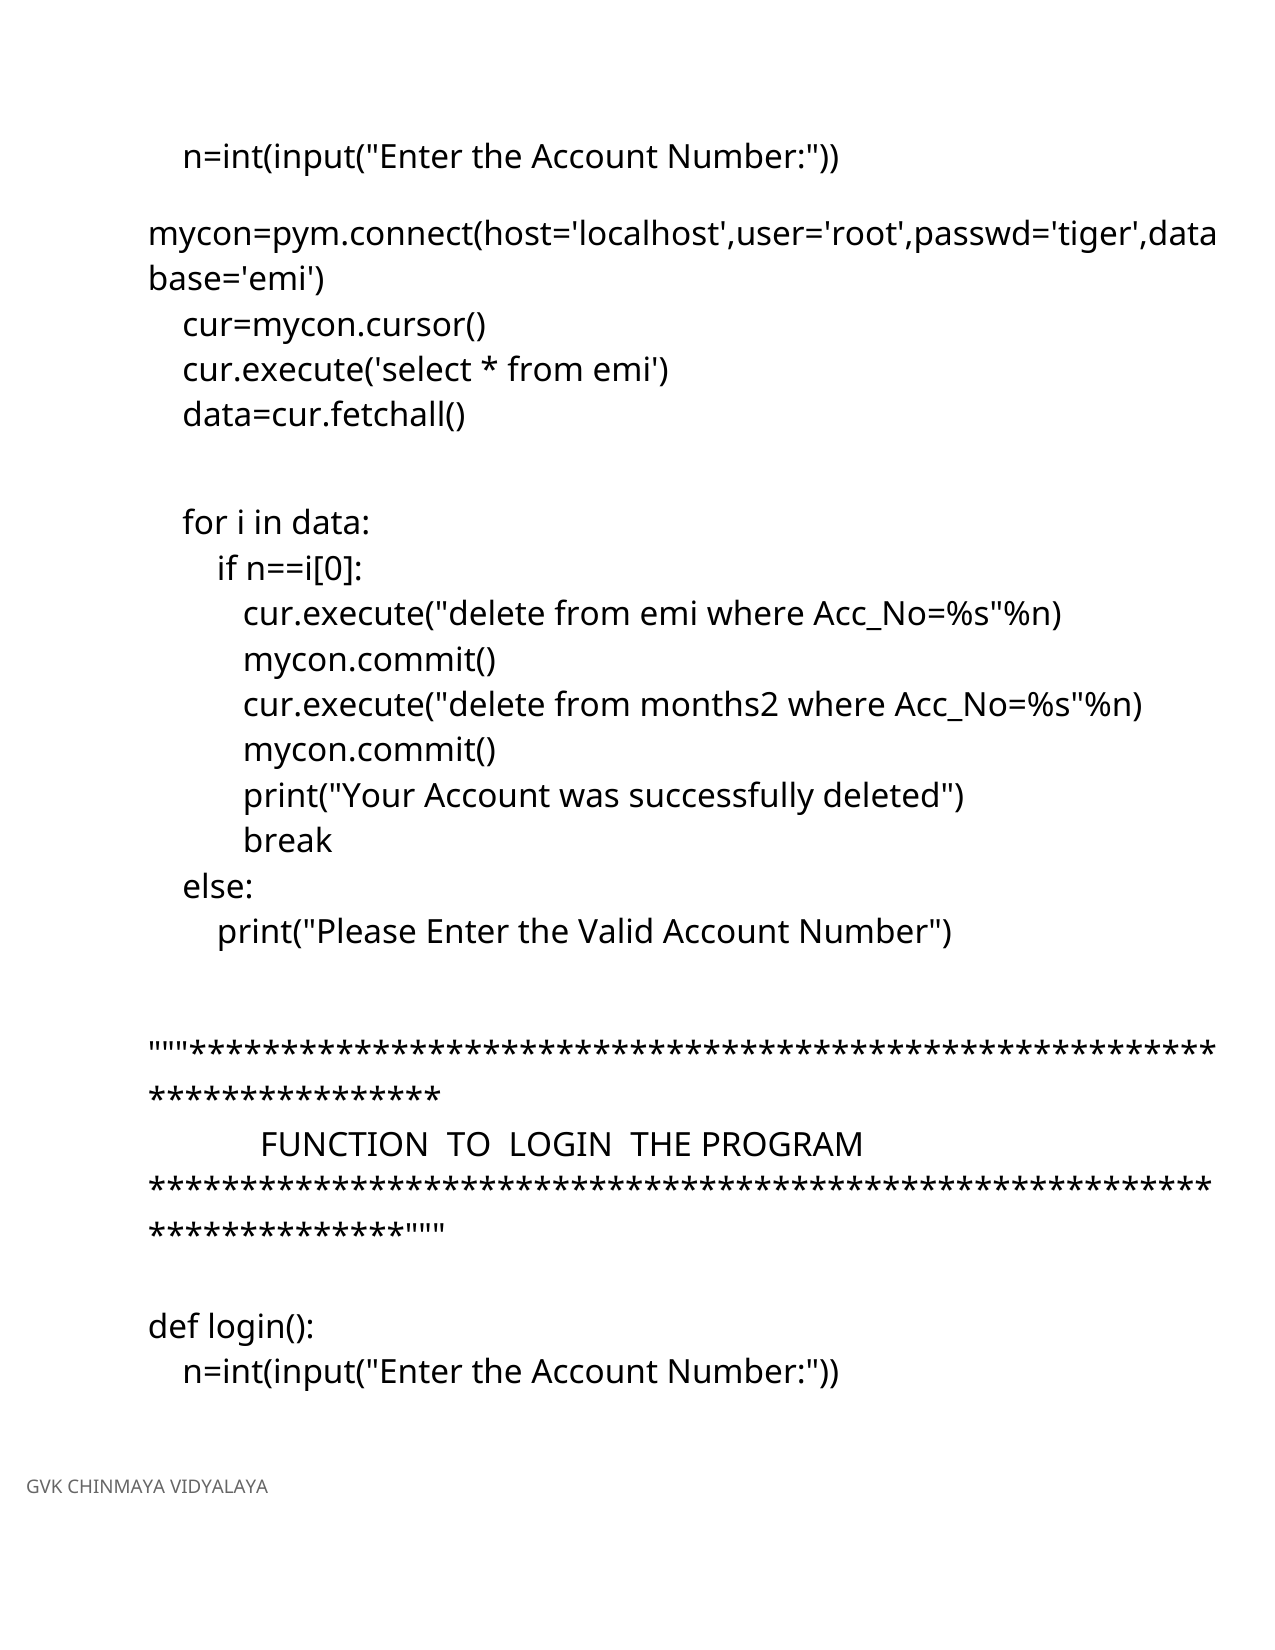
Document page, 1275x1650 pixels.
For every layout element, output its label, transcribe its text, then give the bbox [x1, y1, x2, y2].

text for i in data: [148, 499, 1227, 544]
text print("Your Account was successfully deleted") [148, 772, 1227, 817]
text cur=mycon.cursor() [148, 300, 1227, 346]
text n=int(input("Enter the Account Number:")) [148, 133, 1227, 178]
text cur.execute("delete from months2 where Acc_No=%s"%n) [148, 681, 1227, 726]
text cur.execute('select * from emi') [148, 346, 1227, 391]
text print("Please Enter the Valid Account Number") [148, 908, 1227, 953]
text """************************************************************************ [148, 1030, 1227, 1121]
text FUNCTION TO LOGIN THE PROGRAM [148, 1121, 1227, 1166]
text data=cur.fetchall() [148, 391, 1227, 437]
text break [148, 817, 1227, 862]
text n=int(input("Enter the Account Number:")) [148, 1348, 1227, 1393]
text else: [148, 862, 1227, 908]
text cur.execute("delete from emi where Acc_No=%s"%n) [148, 590, 1227, 635]
text mycon=pym.connect(host='localhost',user='root',passwd='tiger',database='emi') [148, 178, 1227, 300]
text if n==i[0]: [148, 544, 1227, 590]
text mycon.commit() [148, 635, 1227, 681]
text ************************************************************************""" [148, 1166, 1227, 1257]
text def login(): [148, 1302, 1227, 1348]
text mycon.commit() [148, 726, 1227, 772]
